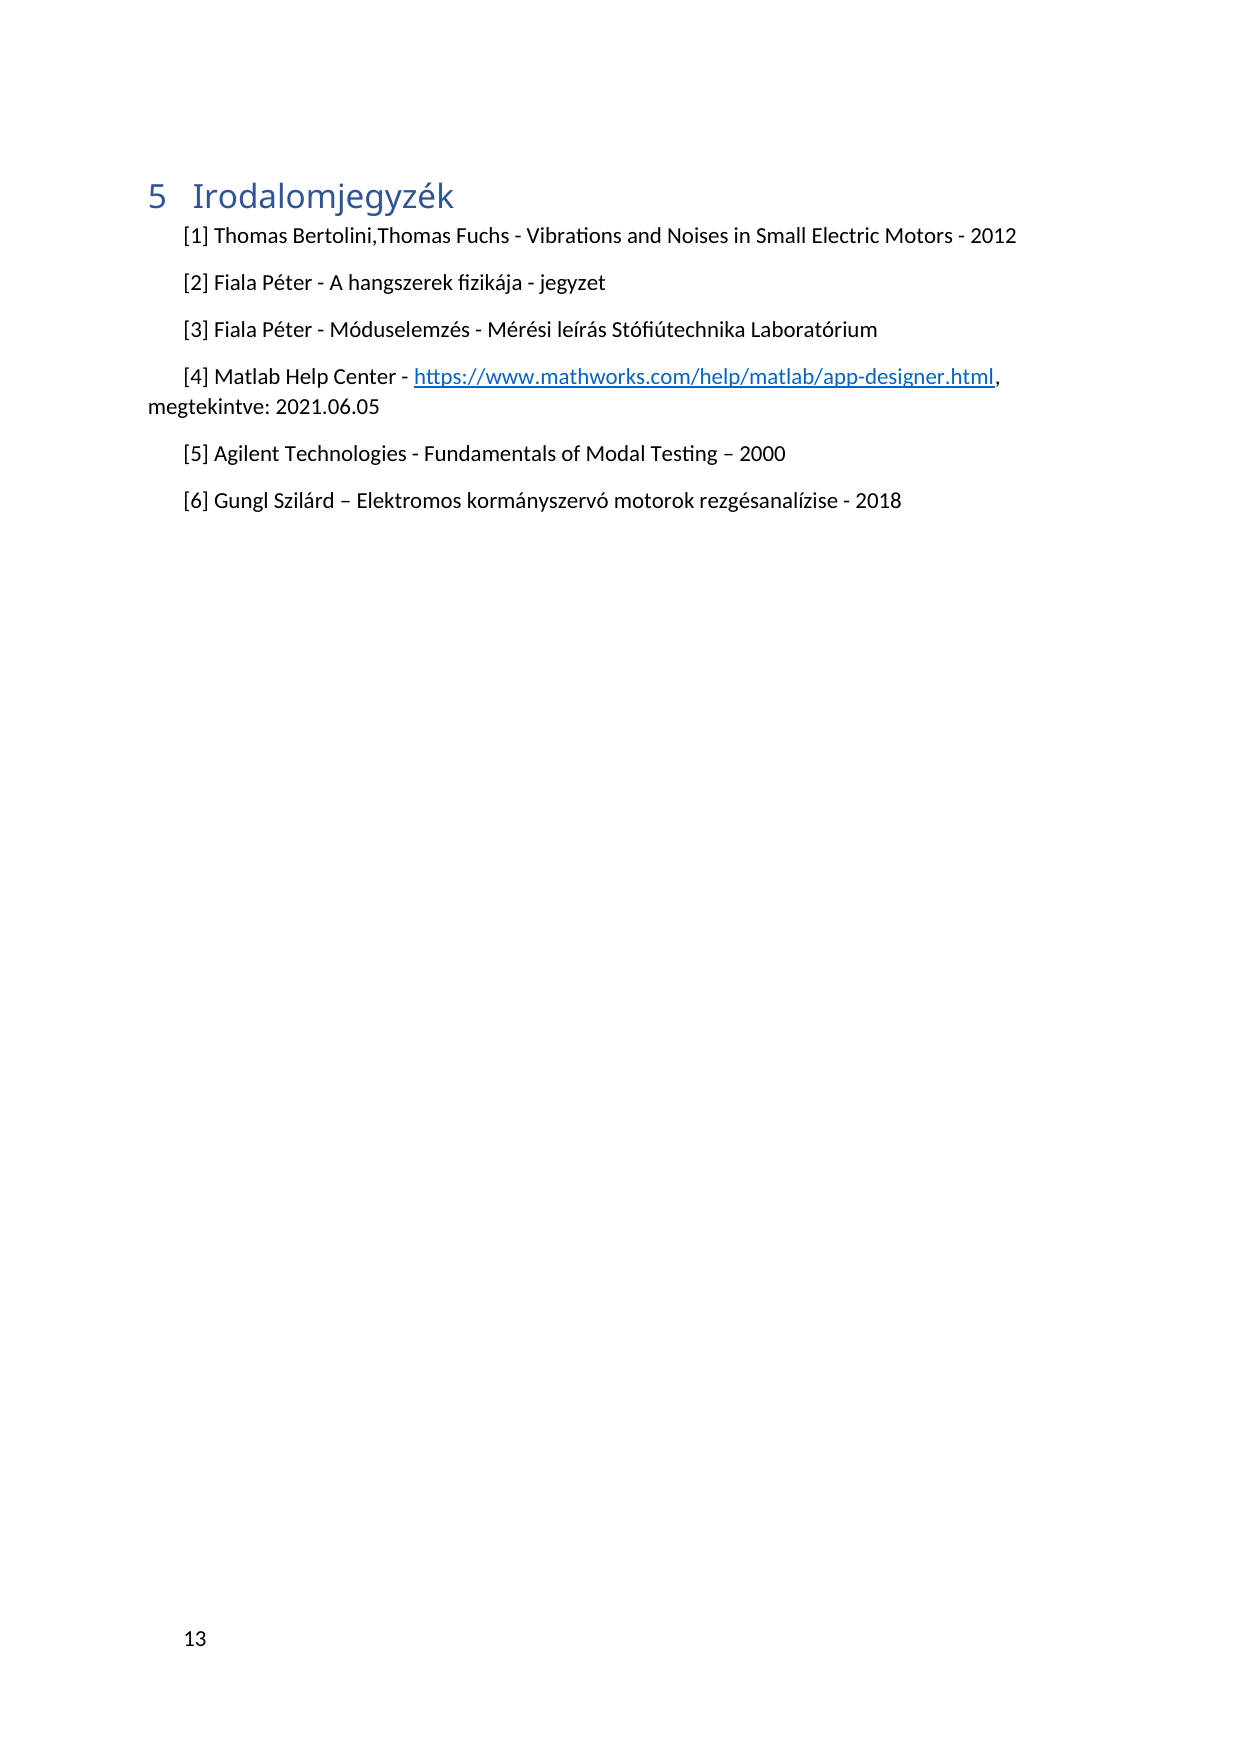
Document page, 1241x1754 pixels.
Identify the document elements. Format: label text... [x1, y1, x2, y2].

text [2] Fiala Péter - A hangszerek fizikája - jegyzet [148, 268, 1093, 296]
text [3] Fiala Péter - Móduselemzés - Mérési leírás Stófiútechnika Laboratórium [148, 315, 1093, 343]
text [4] Matlab Help Center - https://www.mathworks.com/help/matlab/app-designer.html, megtekintve: 2021.06.05 [148, 362, 1093, 420]
subtitle Irodalomjegyzék [148, 173, 1093, 218]
text [5] Agilent Technologies - Fundamentals of Modal Testing – 2000 [148, 439, 1093, 467]
text [1] Thomas Bertolini,Thomas Fuchs - Vibrations and Noises in Small Electric Motors - 2012 [148, 222, 1093, 249]
text [6] Gungl Szilárd – Elektromos kormányszervó motorok rezgésanalízise - 2018 [148, 486, 1093, 514]
